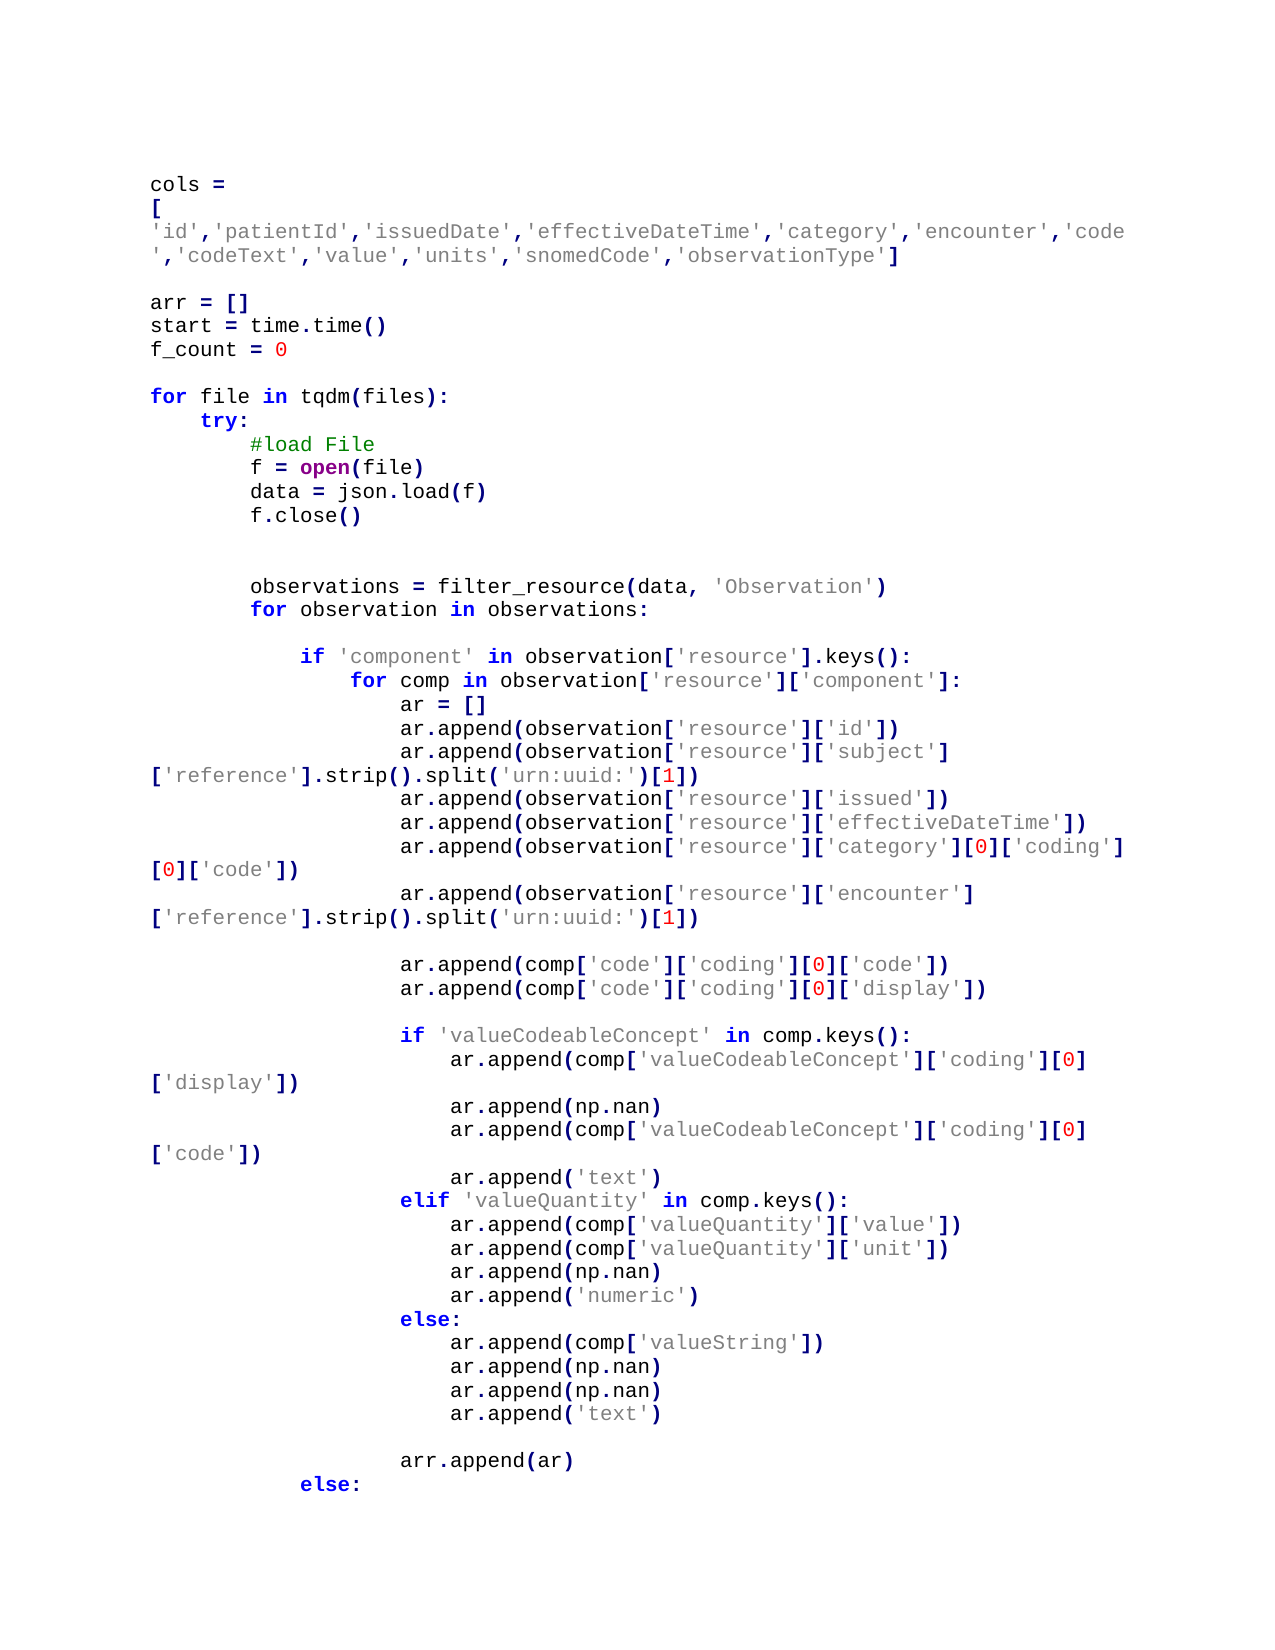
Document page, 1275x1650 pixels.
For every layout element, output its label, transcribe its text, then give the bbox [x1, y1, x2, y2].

text start = time.time() [150, 316, 1125, 339]
text #load File [150, 434, 1125, 457]
text cols = ['id','patientId','issuedDate','effectiveDateTime','category','encounter','code','codeText','value','units','snomedCode','observationType'] [150, 174, 1125, 268]
text f.close() [150, 505, 1125, 528]
text data = json.load(f) [150, 481, 1125, 505]
text ar.append(observation['resource']['subject']['reference'].strip().split('urn:uuid:')[1]) [150, 741, 1125, 788]
text if 'valueCodeableConcept' in comp.keys(): [150, 1025, 1125, 1048]
text ar.append(comp['valueQuantity']['value']) [150, 1214, 1125, 1238]
text else: [150, 1474, 1125, 1498]
text ar.append(observation['resource']['issued']) [150, 788, 1125, 812]
text ar.append(observation['resource']['category'][0]['coding'][0]['code']) [150, 836, 1125, 883]
text for observation in observations: [150, 599, 1125, 623]
text ar = [] [150, 694, 1125, 717]
text ar.append(observation['resource']['id']) [150, 717, 1125, 741]
text arr.append(ar) [150, 1451, 1125, 1474]
text ar.append(np.nan) [150, 1096, 1125, 1119]
text ar.append('text') [150, 1167, 1125, 1190]
text ar.append(comp['code']['coding'][0]['code']) [150, 954, 1125, 978]
text observations = filter_resource(data, 'Observation') [150, 576, 1125, 599]
text if 'component' in observation['resource'].keys(): [150, 647, 1125, 670]
text ar.append(comp['valueQuantity']['unit']) [150, 1238, 1125, 1261]
text f_count = 0 [150, 339, 1125, 363]
text ar.append(comp['valueString']) [150, 1332, 1125, 1356]
text ar.append('text') [150, 1403, 1125, 1427]
text ar.append(observation['resource']['effectiveDateTime']) [150, 812, 1125, 836]
text for comp in observation['resource']['component']: [150, 670, 1125, 694]
text f = open(file) [150, 457, 1125, 481]
text ar.append(np.nan) [150, 1356, 1125, 1379]
text for file in tqdm(files): [150, 386, 1125, 410]
text ar.append(comp['valueCodeableConcept']['coding'][0]['display']) [150, 1048, 1125, 1096]
text ar.append(np.nan) [150, 1261, 1125, 1285]
text else: [150, 1309, 1125, 1332]
text elif 'valueQuantity' in comp.keys(): [150, 1190, 1125, 1214]
text try: [150, 410, 1125, 434]
text ar.append(np.nan) [150, 1379, 1125, 1403]
text ar.append('numeric') [150, 1285, 1125, 1309]
text ar.append(observation['resource']['encounter']['reference'].strip().split('urn:uuid:')[1]) [150, 883, 1125, 930]
text arr = [] [150, 292, 1125, 316]
text ar.append(comp['code']['coding'][0]['display']) [150, 978, 1125, 1001]
text ar.append(comp['valueCodeableConcept']['coding'][0]['code']) [150, 1119, 1125, 1167]
